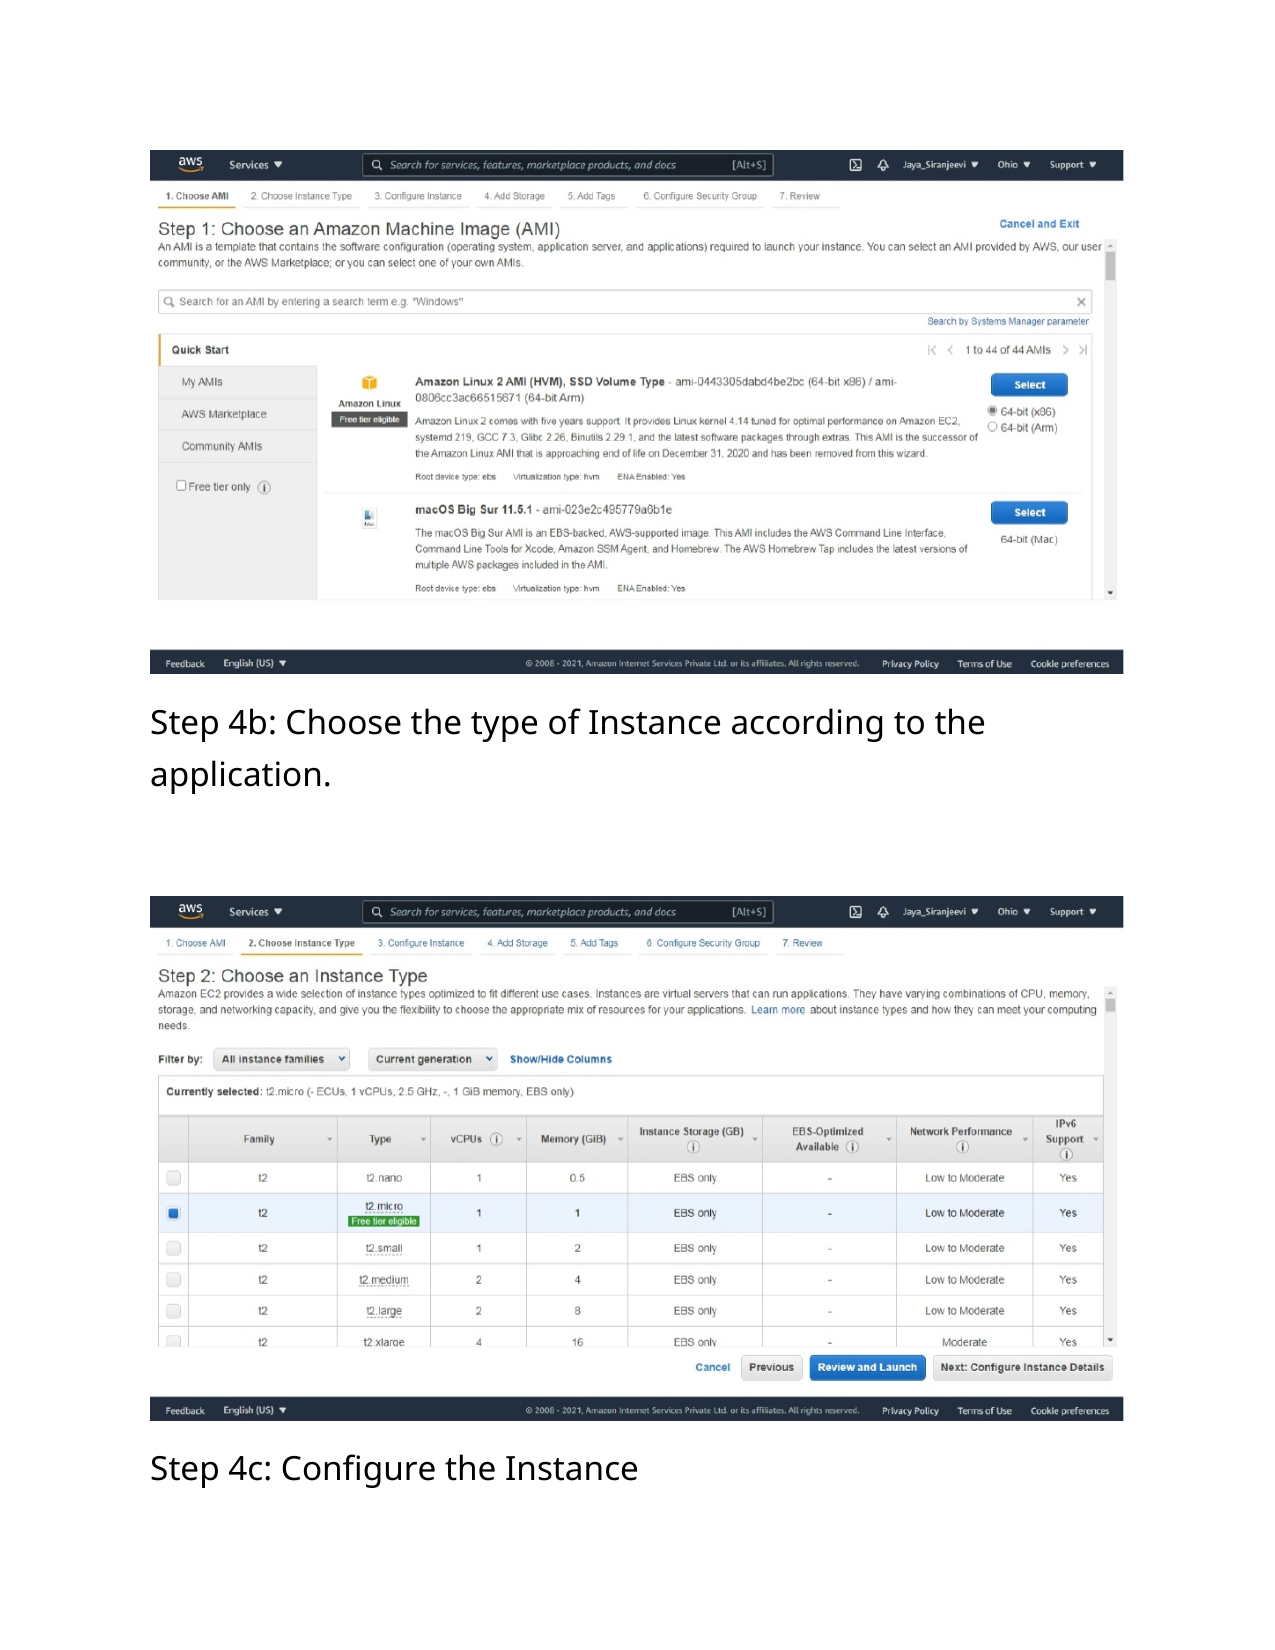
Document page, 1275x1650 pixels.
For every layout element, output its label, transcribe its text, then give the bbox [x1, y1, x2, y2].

picture [150, 896, 1124, 1421]
text Step 4c: Configure the Instance [150, 1445, 1125, 1491]
picture [150, 150, 1124, 674]
text Step 4b: Choose the type of Instance according to the application. [150, 698, 1125, 796]
